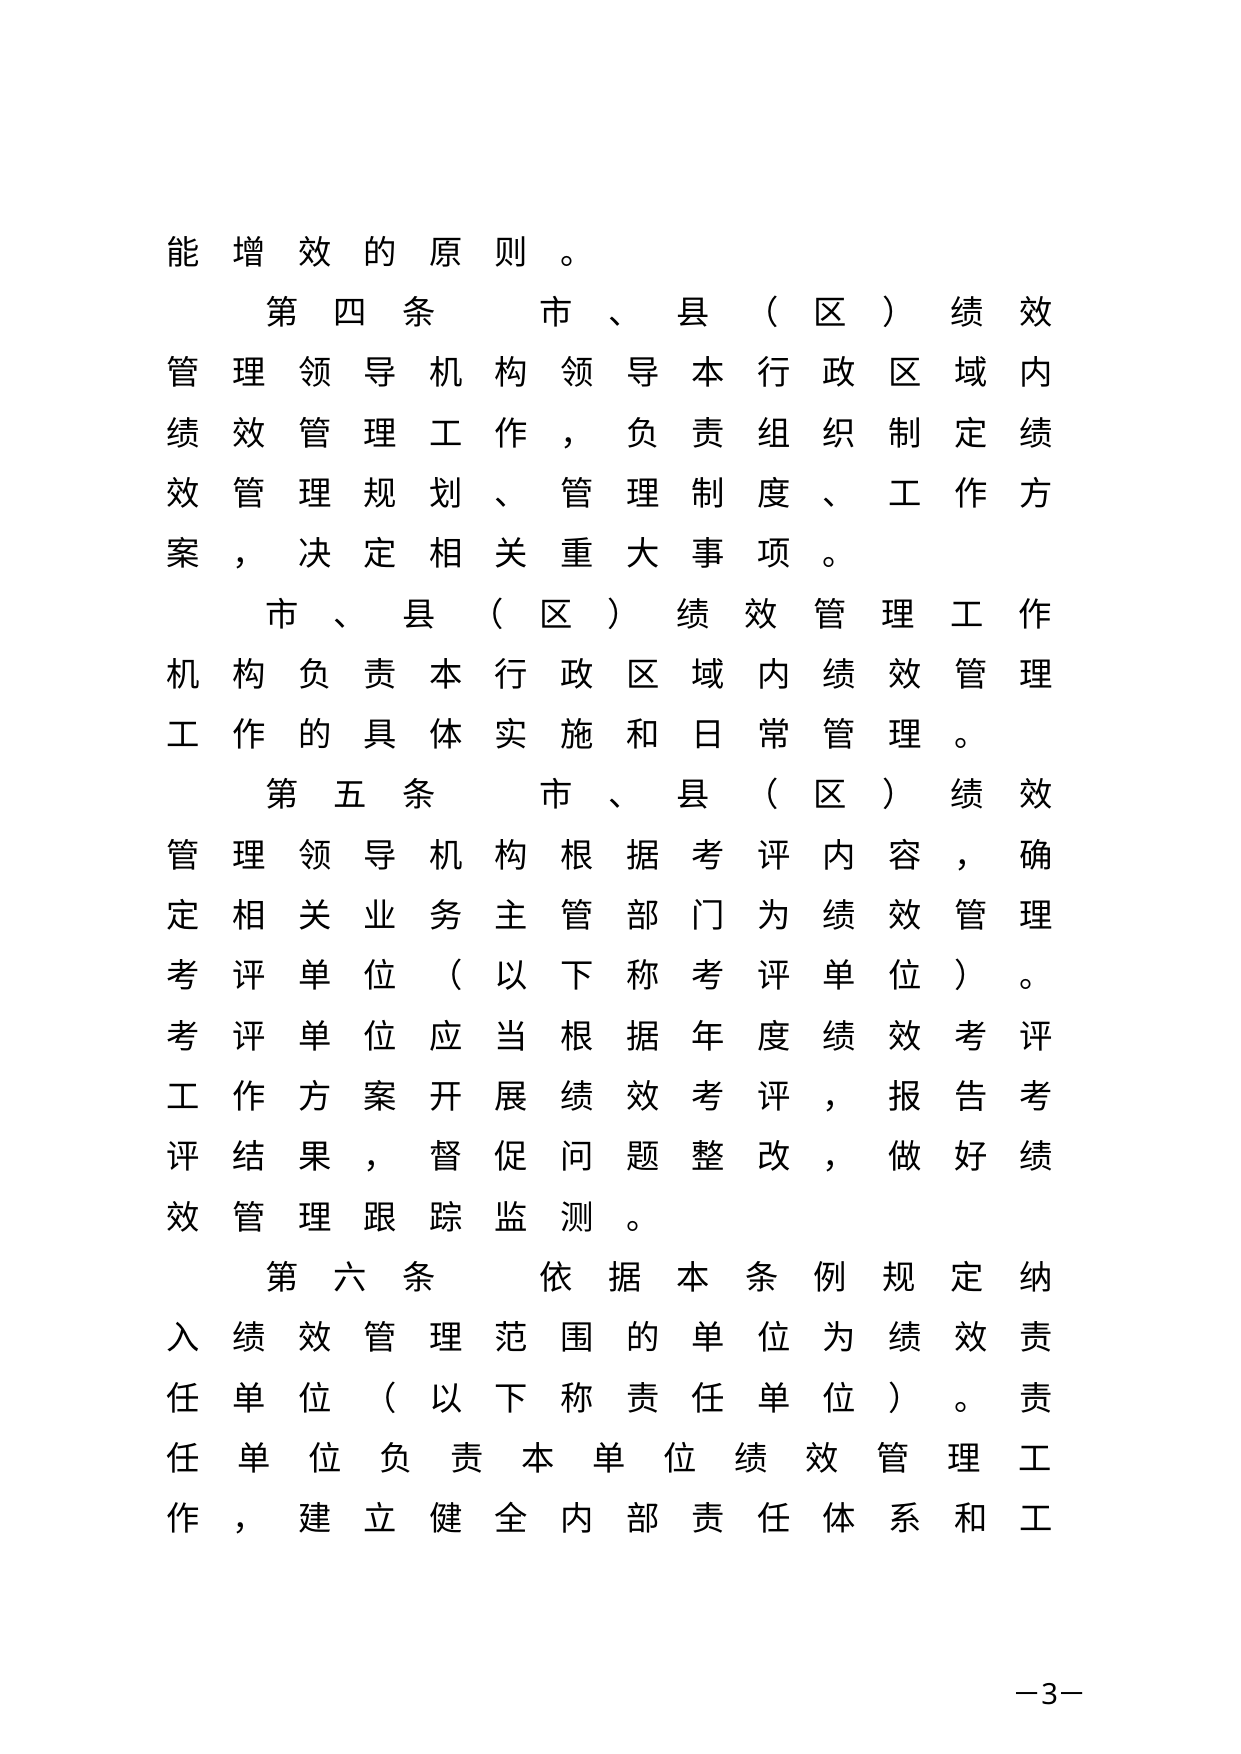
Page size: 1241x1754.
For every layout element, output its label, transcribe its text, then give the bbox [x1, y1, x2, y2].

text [167, 1245, 1085, 1546]
text 市、县（区）绩效管理工作机构负责本行政区域内绩效管理工作的具体实施和日常管理。 [167, 581, 1085, 762]
text 第五条 市、县（区）绩效管理领导机构根据考评内容，确定相关业务主管部门为绩效管理考评单位（以下称考评单位）。考评单位应当根据年度绩效考评工作方案开展绩效考评，报告考评结果，督促问题整改，做好绩效管理跟踪监测。 [167, 762, 1085, 1245]
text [167, 219, 1085, 280]
text 第四条 市、县（区）绩效管理领导机构领导本行政区域内绩效管理工作，负责组织制定绩效管理规划、管理制度、工作方案，决定相关重大事项。 [167, 280, 1085, 581]
